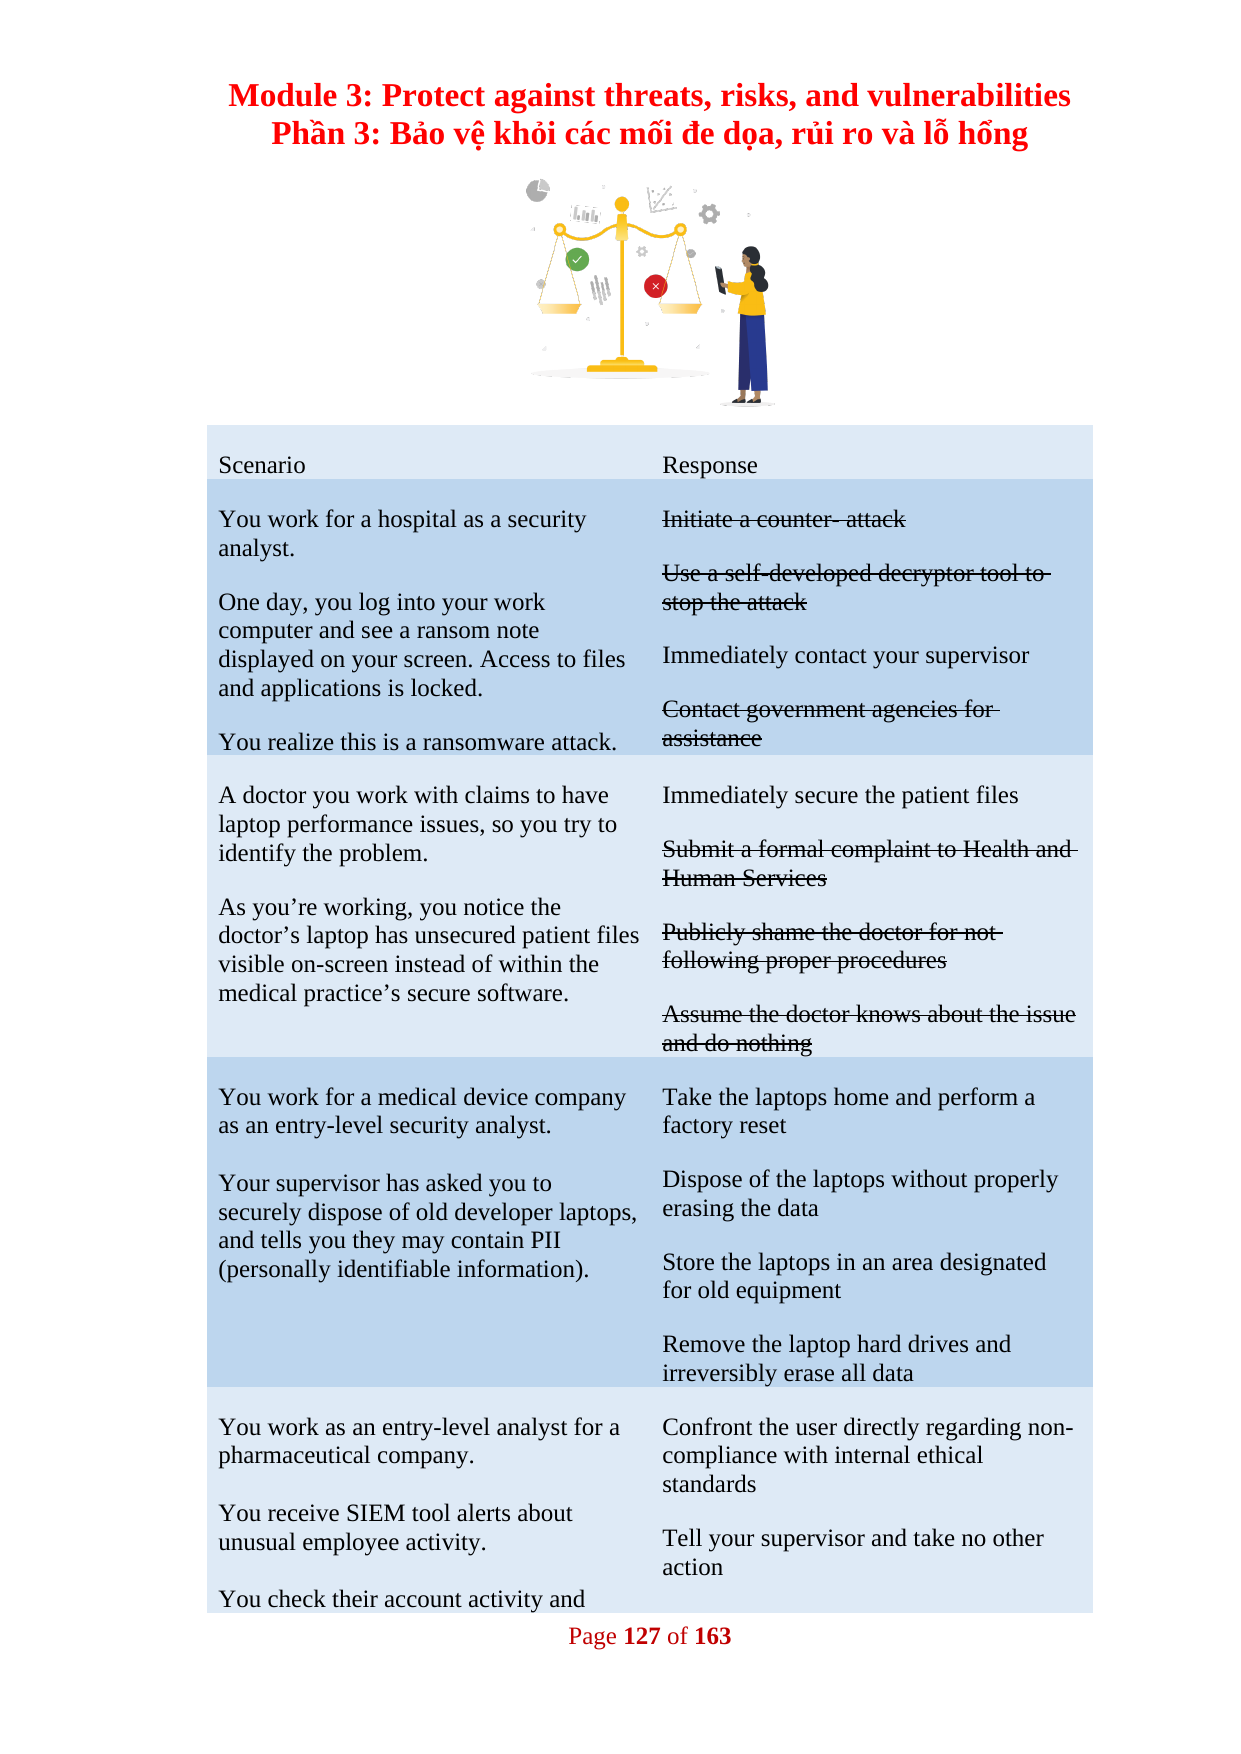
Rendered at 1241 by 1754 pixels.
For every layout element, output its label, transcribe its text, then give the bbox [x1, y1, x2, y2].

table_cell Immediately secure the patient files Submit a formal complaint to Health and Human Services Publicly shame the doctor for not following proper procedures Assume the doctor knows about the issue and do nothing [651, 755, 1093, 1057]
picture [519, 176, 780, 407]
table_cell Take the laptops home and perform a factory reset Dispose of the laptops without properly erasing the data Store the laptops in an area designated for old equipment Remove the laptop hard drives and irreversibly erase all data [651, 1057, 1093, 1387]
table_cell You work for a medical device company as an entry-level security analyst. Your supervisor has asked you to securely dispose of old developer laptops, and tells you they may contain PII (personally identifiable information). [207, 1057, 651, 1387]
table_cell You work for a hospital as a security analyst. One day, you log into your work computer and see a ransom note displayed on your screen. Access to files and applications is locked. You realize this is a ransomware attack. [207, 479, 651, 755]
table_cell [651, 1387, 1093, 1613]
table_header Scenario [207, 425, 651, 479]
table_header Response [651, 425, 1093, 479]
table_cell Initiate a counter- attack Use a self-developed decryptor tool to stop the attack Immediately contact your supervisor Contact government agencies for assistance [651, 479, 1093, 755]
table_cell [207, 1387, 651, 1613]
table_cell A doctor you work with claims to have laptop performance issues, so you try to identify the problem. As you’re working, you notice the doctor’s laptop has unsecured patient files visible on-screen instead of within the medical practice’s secure software. [207, 755, 651, 1057]
